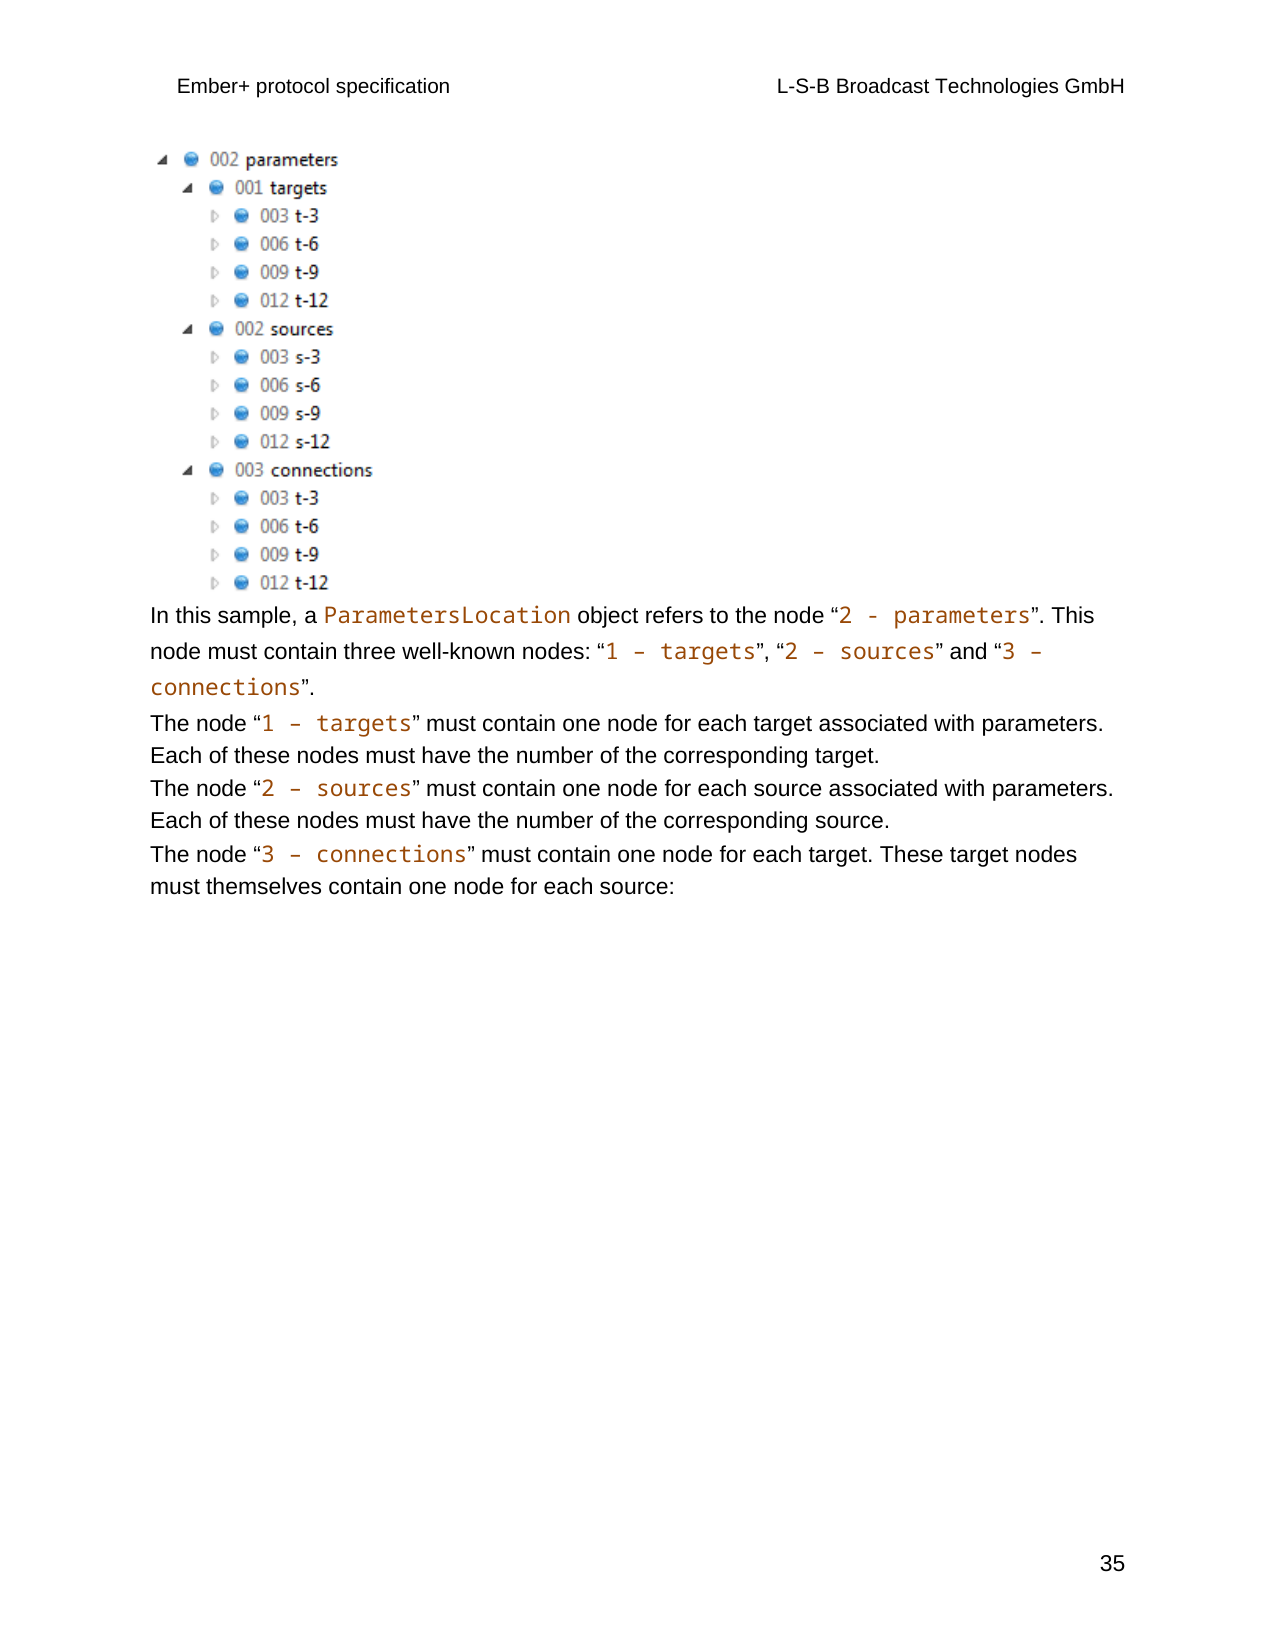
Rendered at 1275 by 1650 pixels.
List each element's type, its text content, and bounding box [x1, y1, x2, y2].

text In this sample, a ParametersLocation object refers to the node “2 - parameters”. This node must contain three well-known nodes: “1 – targets”, “2 – sources” and “3 – connections”. [150, 599, 1125, 702]
picture [150, 150, 382, 596]
text The node “1 – targets” must contain one node for each target associated with parameters. Each of these nodes must have the number of the corresponding target. [150, 707, 1125, 768]
text The node “3 – connections” must contain one node for each target. These target nodes must themselves contain one node for each source: [150, 838, 1125, 899]
text The node “2 – sources” must contain one node for each source associated with parameters. Each of these nodes must have the number of the corresponding source. [150, 772, 1125, 834]
